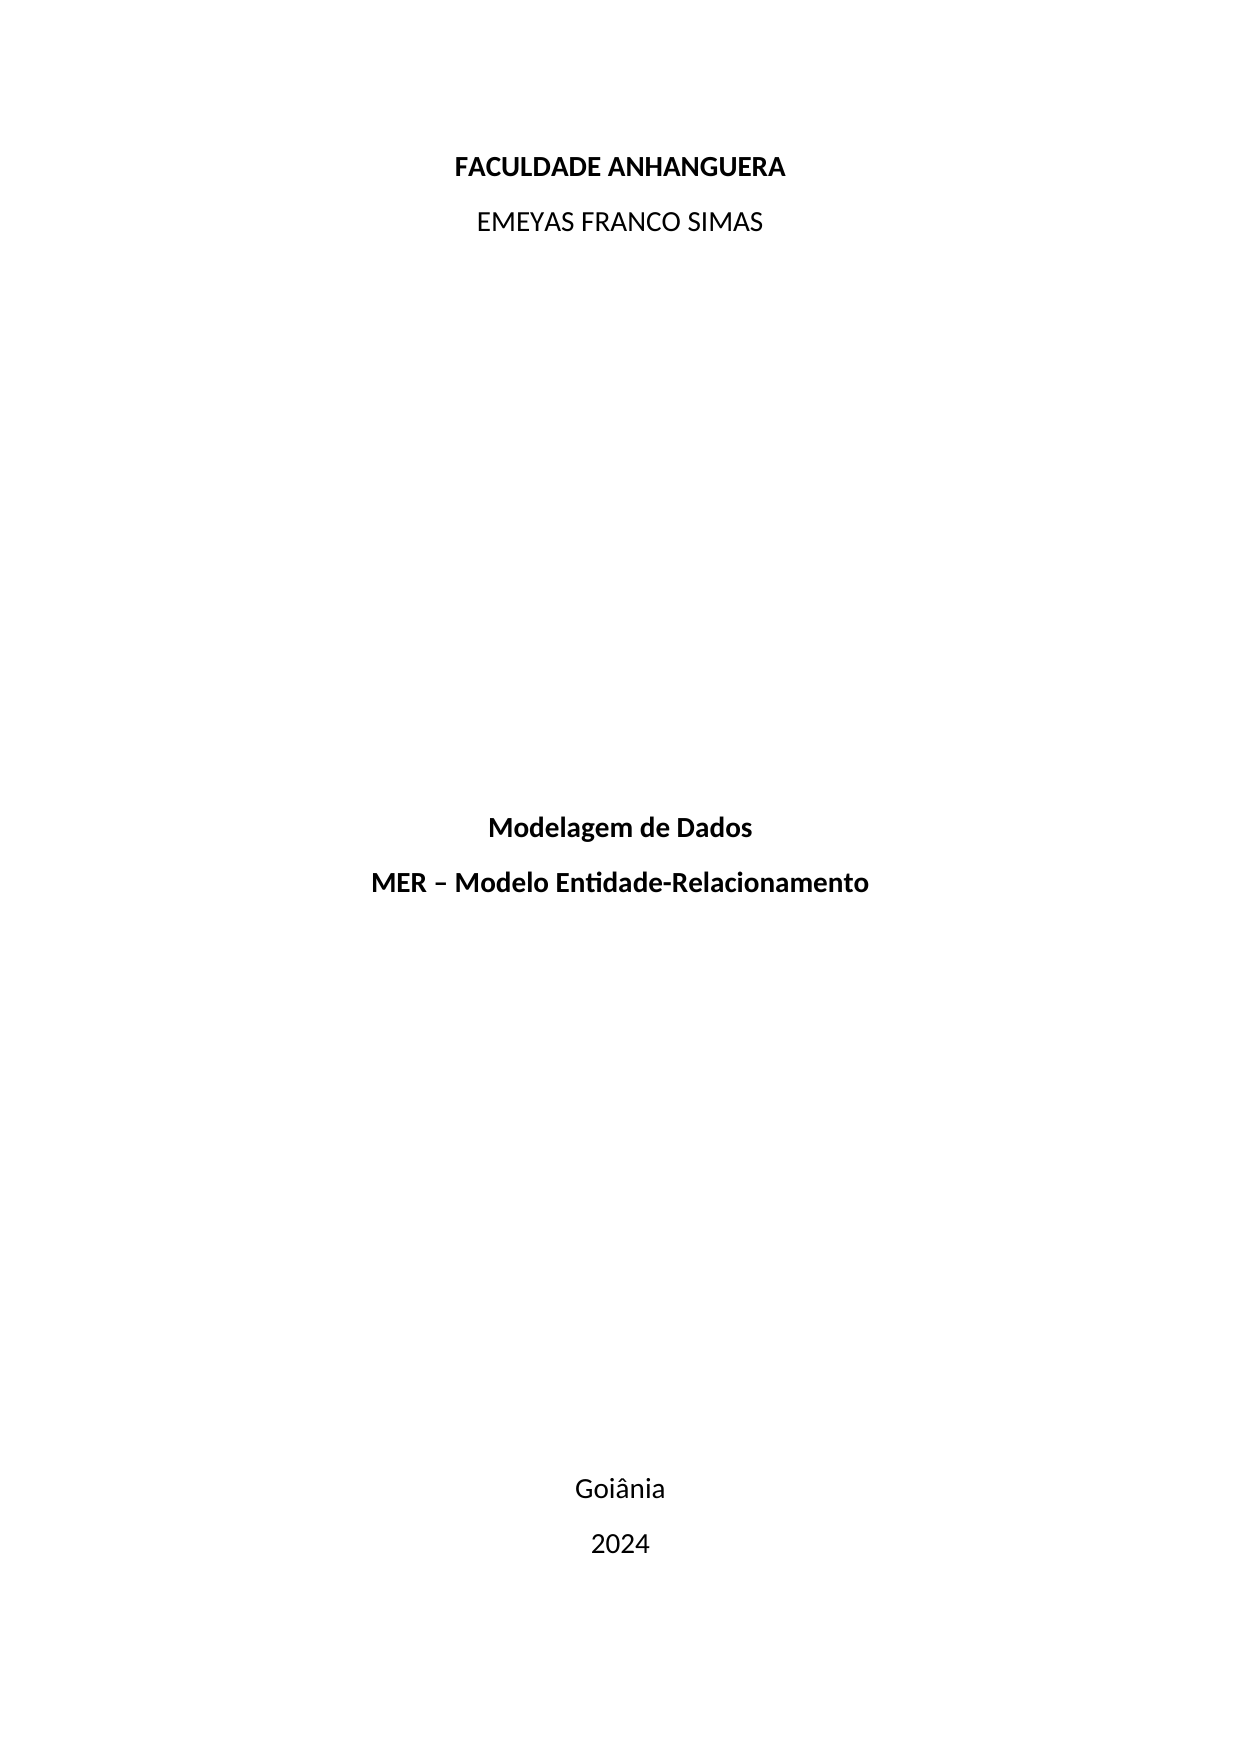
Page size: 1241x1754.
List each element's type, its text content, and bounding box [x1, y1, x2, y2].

text MER – Modelo Entidade-Relacionamento [177, 864, 1063, 899]
text EMEYAS FRANCO SIMAS [177, 203, 1063, 238]
text 2024 [177, 1525, 1063, 1561]
text Modelagem de Dados [177, 809, 1063, 844]
text Goiânia [177, 1470, 1063, 1506]
text FACULDADE ANHANGUERA [177, 148, 1063, 183]
